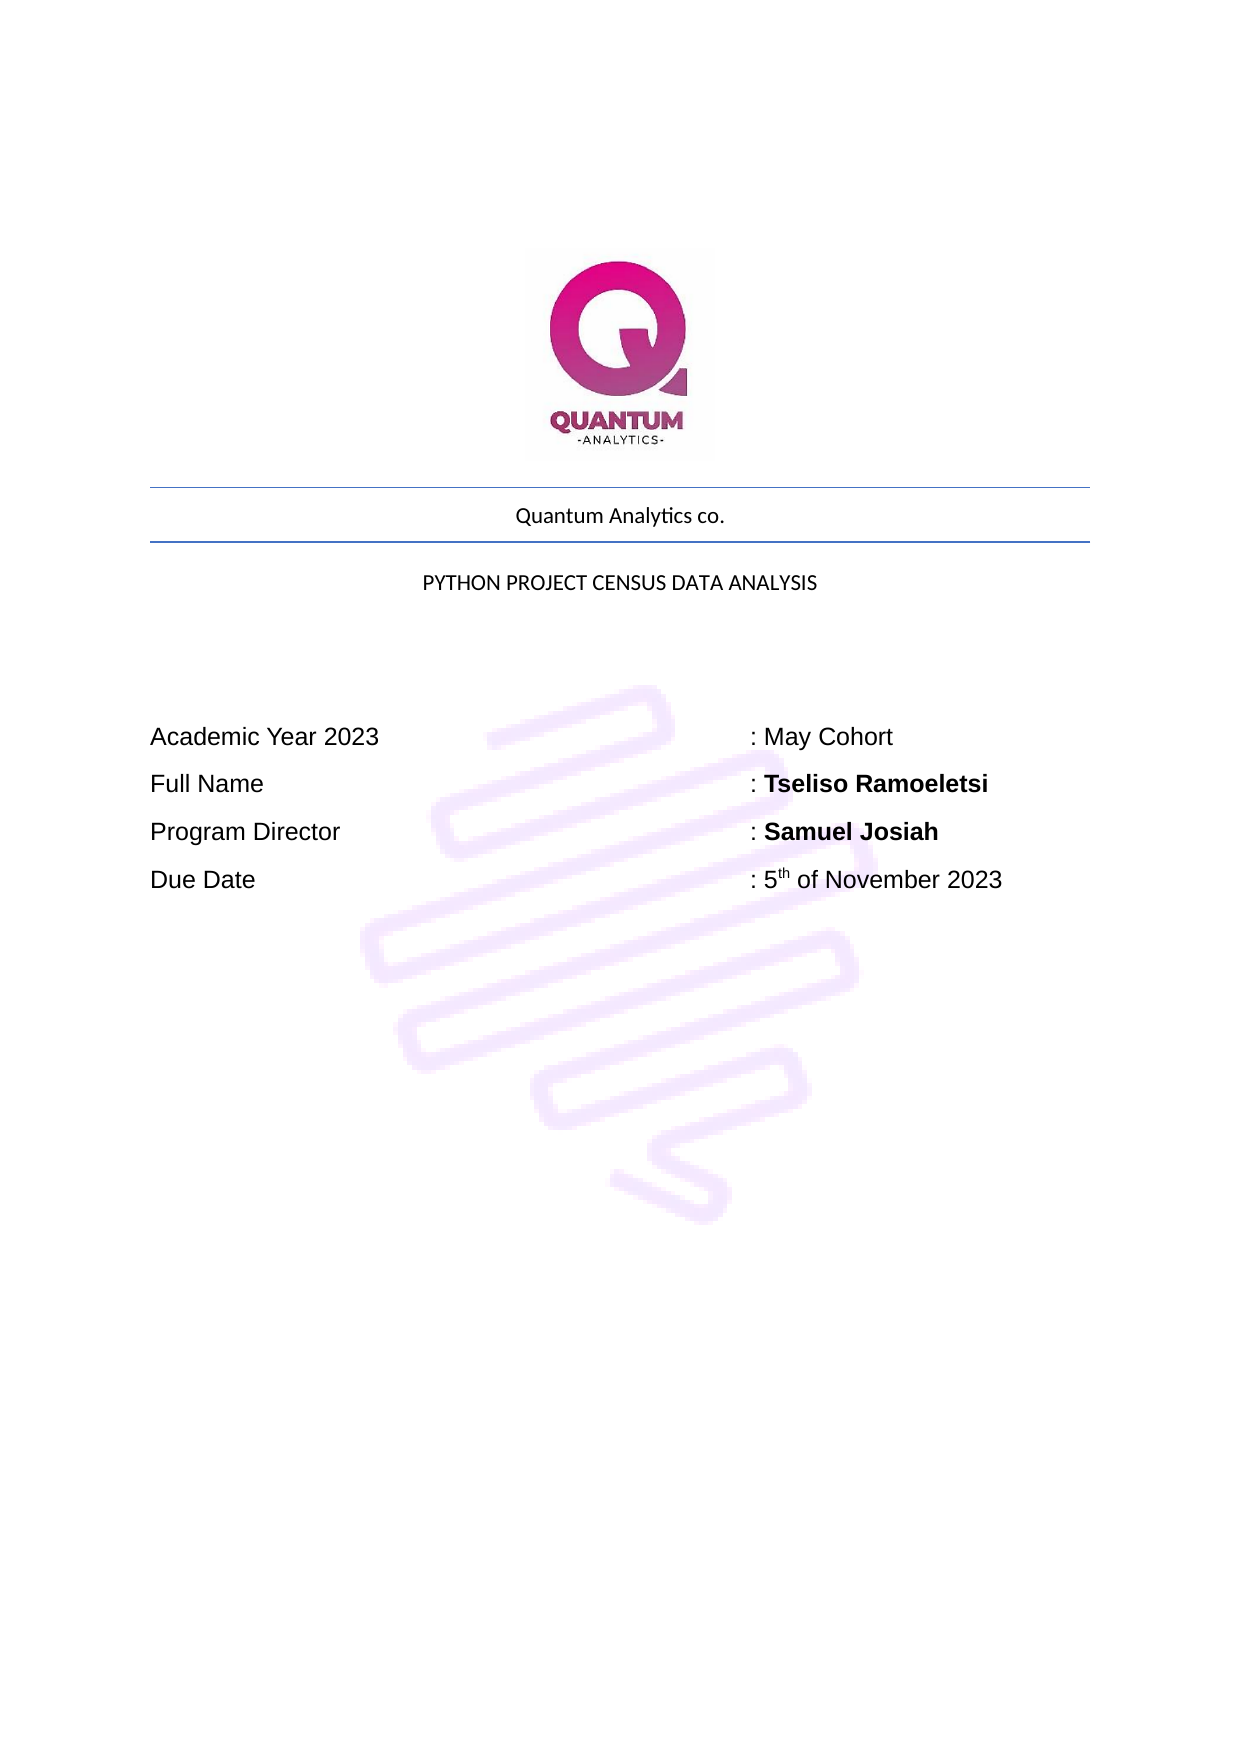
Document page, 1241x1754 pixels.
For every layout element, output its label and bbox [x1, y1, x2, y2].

picture [525, 248, 715, 461]
